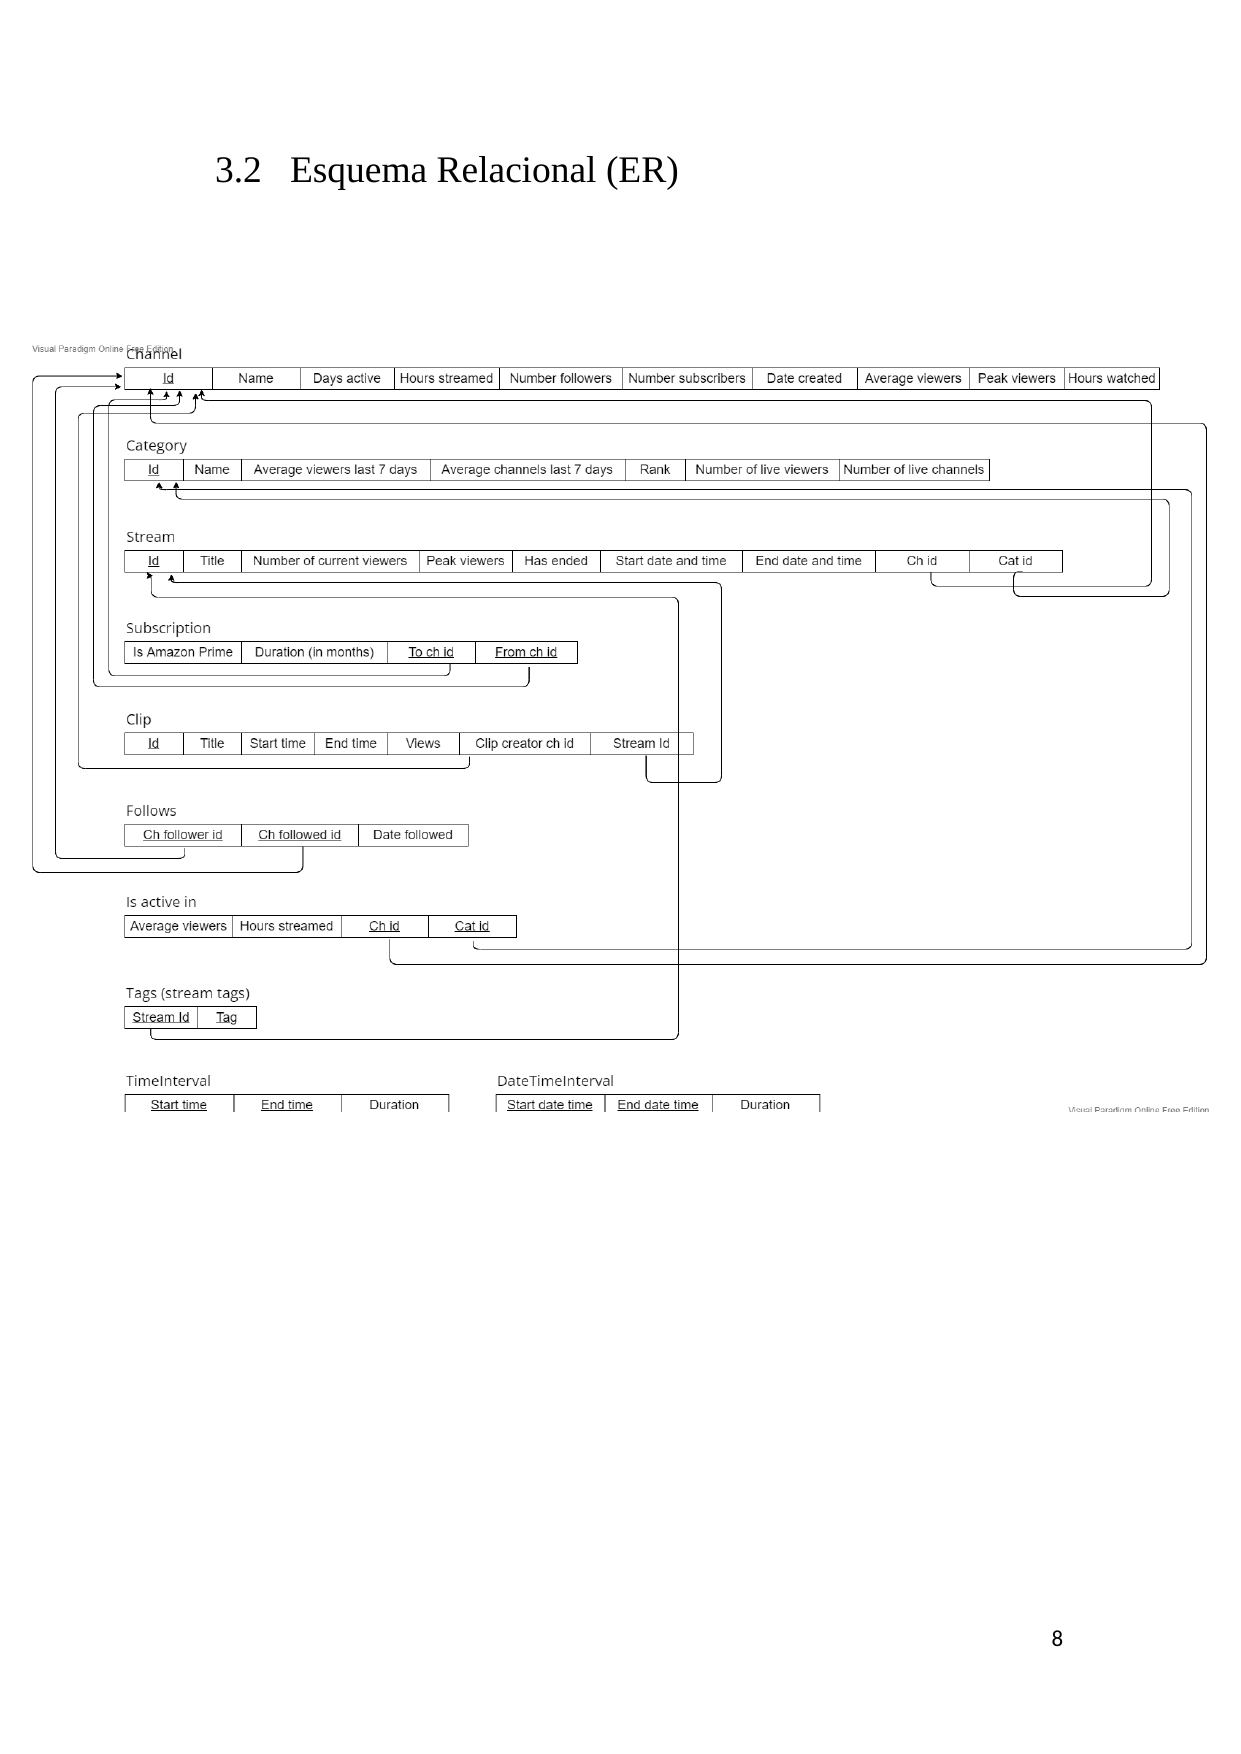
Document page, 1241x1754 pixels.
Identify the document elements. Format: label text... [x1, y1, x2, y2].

list Esquema Relacional (ER) [215, 148, 1063, 191]
picture [27, 340, 1208, 1113]
